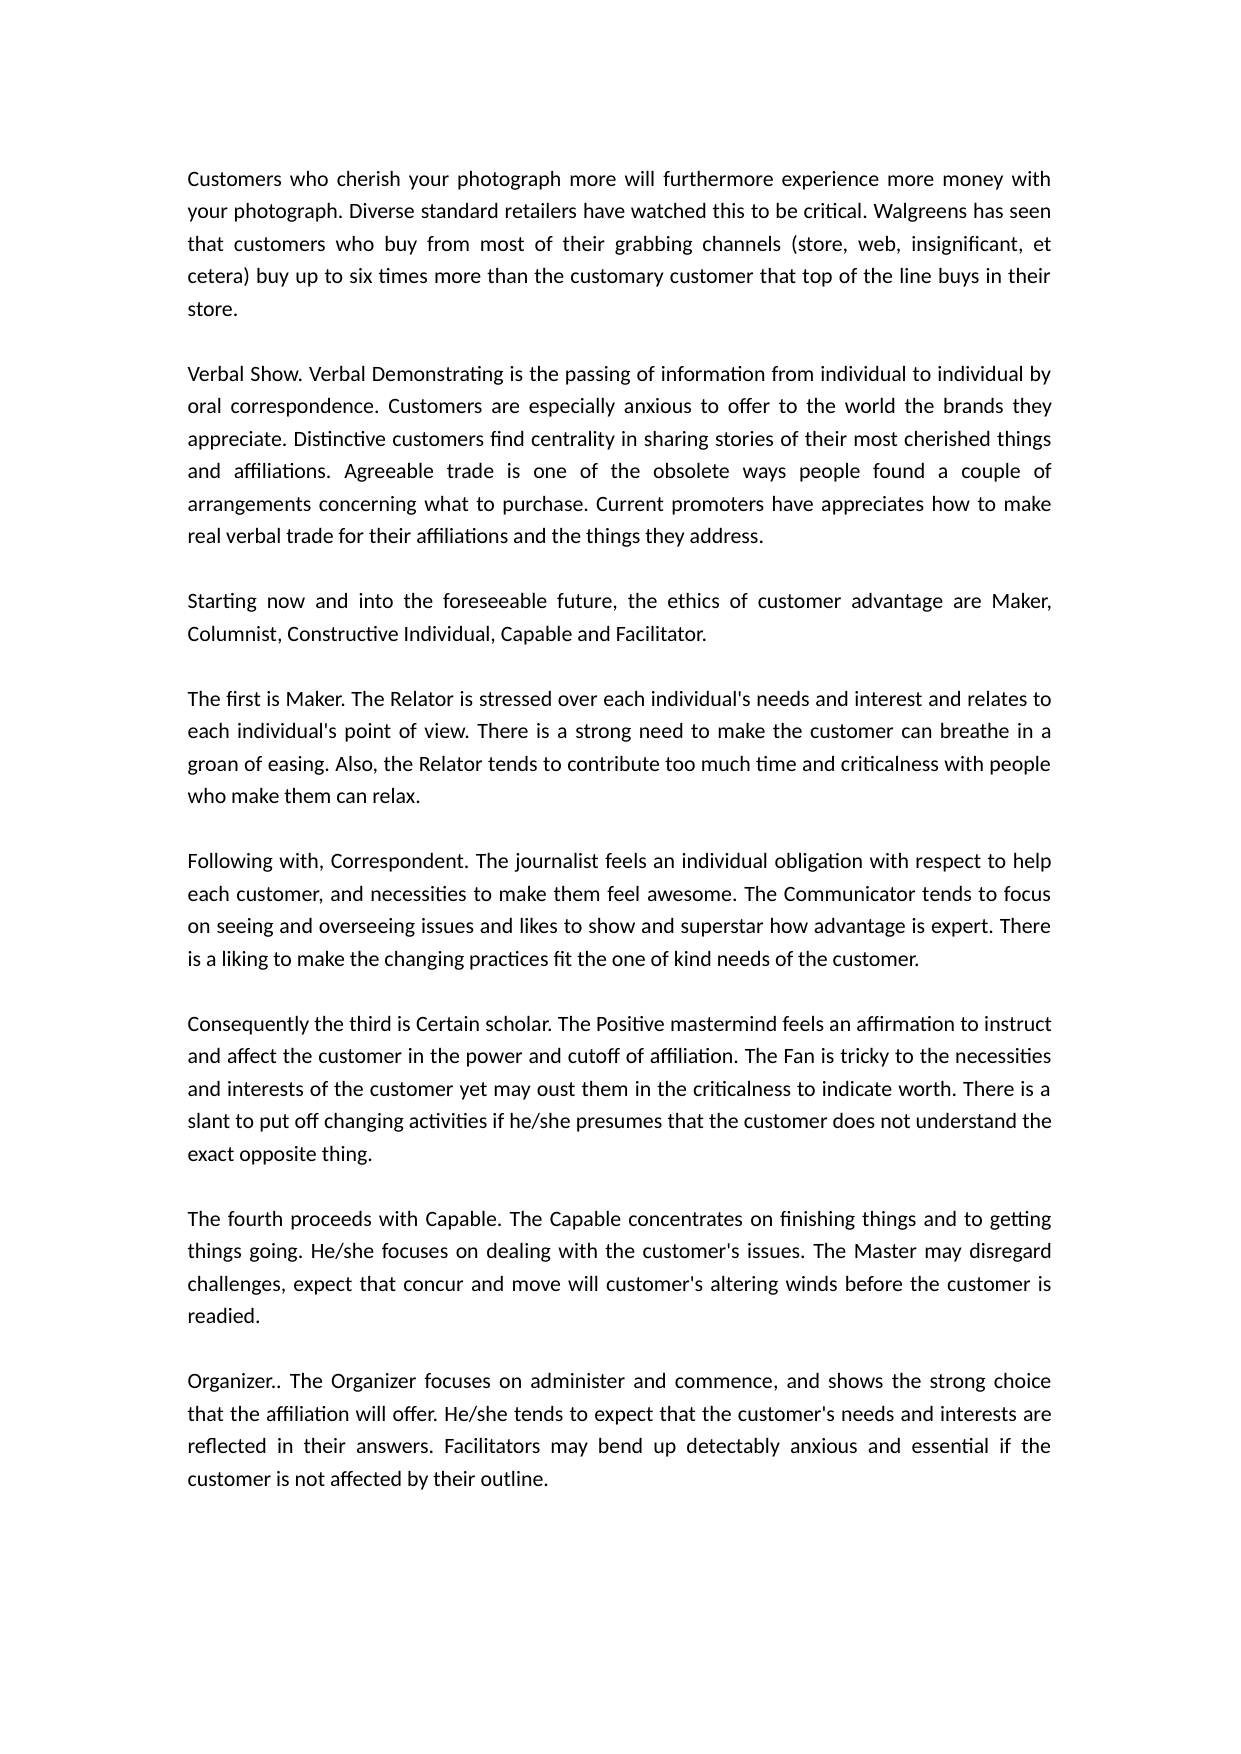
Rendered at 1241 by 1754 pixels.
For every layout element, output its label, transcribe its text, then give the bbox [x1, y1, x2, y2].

text Consequently the third is Certain scholar. The Positive mastermind feels an affirmation to instruct and affect the customer in the power and cutoff of affiliation. The Fan is tricky to the necessities and interests of the customer yet may oust them in the criticalness to indicate worth. There is a slant to put off changing activities if he/she presumes that the customer does not understand the exact opposite thing. [187, 1007, 1053, 1169]
text Verbal Show. Verbal Demonstrating is the passing of information from individual to individual by oral correspondence. Customers are especially anxious to offer to the world the brands they appreciate. Distinctive customers find centrality in sharing stories of their most cherished things and affiliations. Agreeable trade is one of the obsolete ways people found a couple of arrangements concerning what to purchase. Current promoters have appreciates how to make real verbal trade for their affiliations and the things they address. [187, 357, 1053, 552]
text Organizer.. The Organizer focuses on administer and commence, and shows the strong choice that the affiliation will offer. He/she tends to expect that the customer's needs and interests are reflected in their answers. Facilitators may bend up detectably anxious and essential if the customer is not affected by their outline. [187, 1364, 1053, 1494]
text Starting now and into the foreseeable future, the ethics of customer advantage are Maker, Columnist, Constructive Individual, Capable and Facilitator. [187, 584, 1053, 649]
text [187, 162, 1053, 324]
text The fourth proceeds with Capable. The Capable concentrates on finishing things and to getting things going. He/she focuses on dealing with the customer's issues. The Master may disregard challenges, expect that concur and move will customer's altering winds before the customer is readied. [187, 1202, 1053, 1332]
text Following with, Correspondent. The journalist feels an individual obligation with respect to help each customer, and necessities to make them feel awesome. The Communicator tends to focus on seeing and overseeing issues and likes to show and superstar how advantage is expert. There is a liking to make the changing practices fit the one of kind needs of the customer. [187, 844, 1053, 974]
text The first is Maker. The Relator is stressed over each individual's needs and interest and relates to each individual's point of view. There is a strong need to make the customer can breathe in a groan of easing. Also, the Relator tends to contribute too much time and criticalness with people who make them can relax. [187, 682, 1053, 812]
